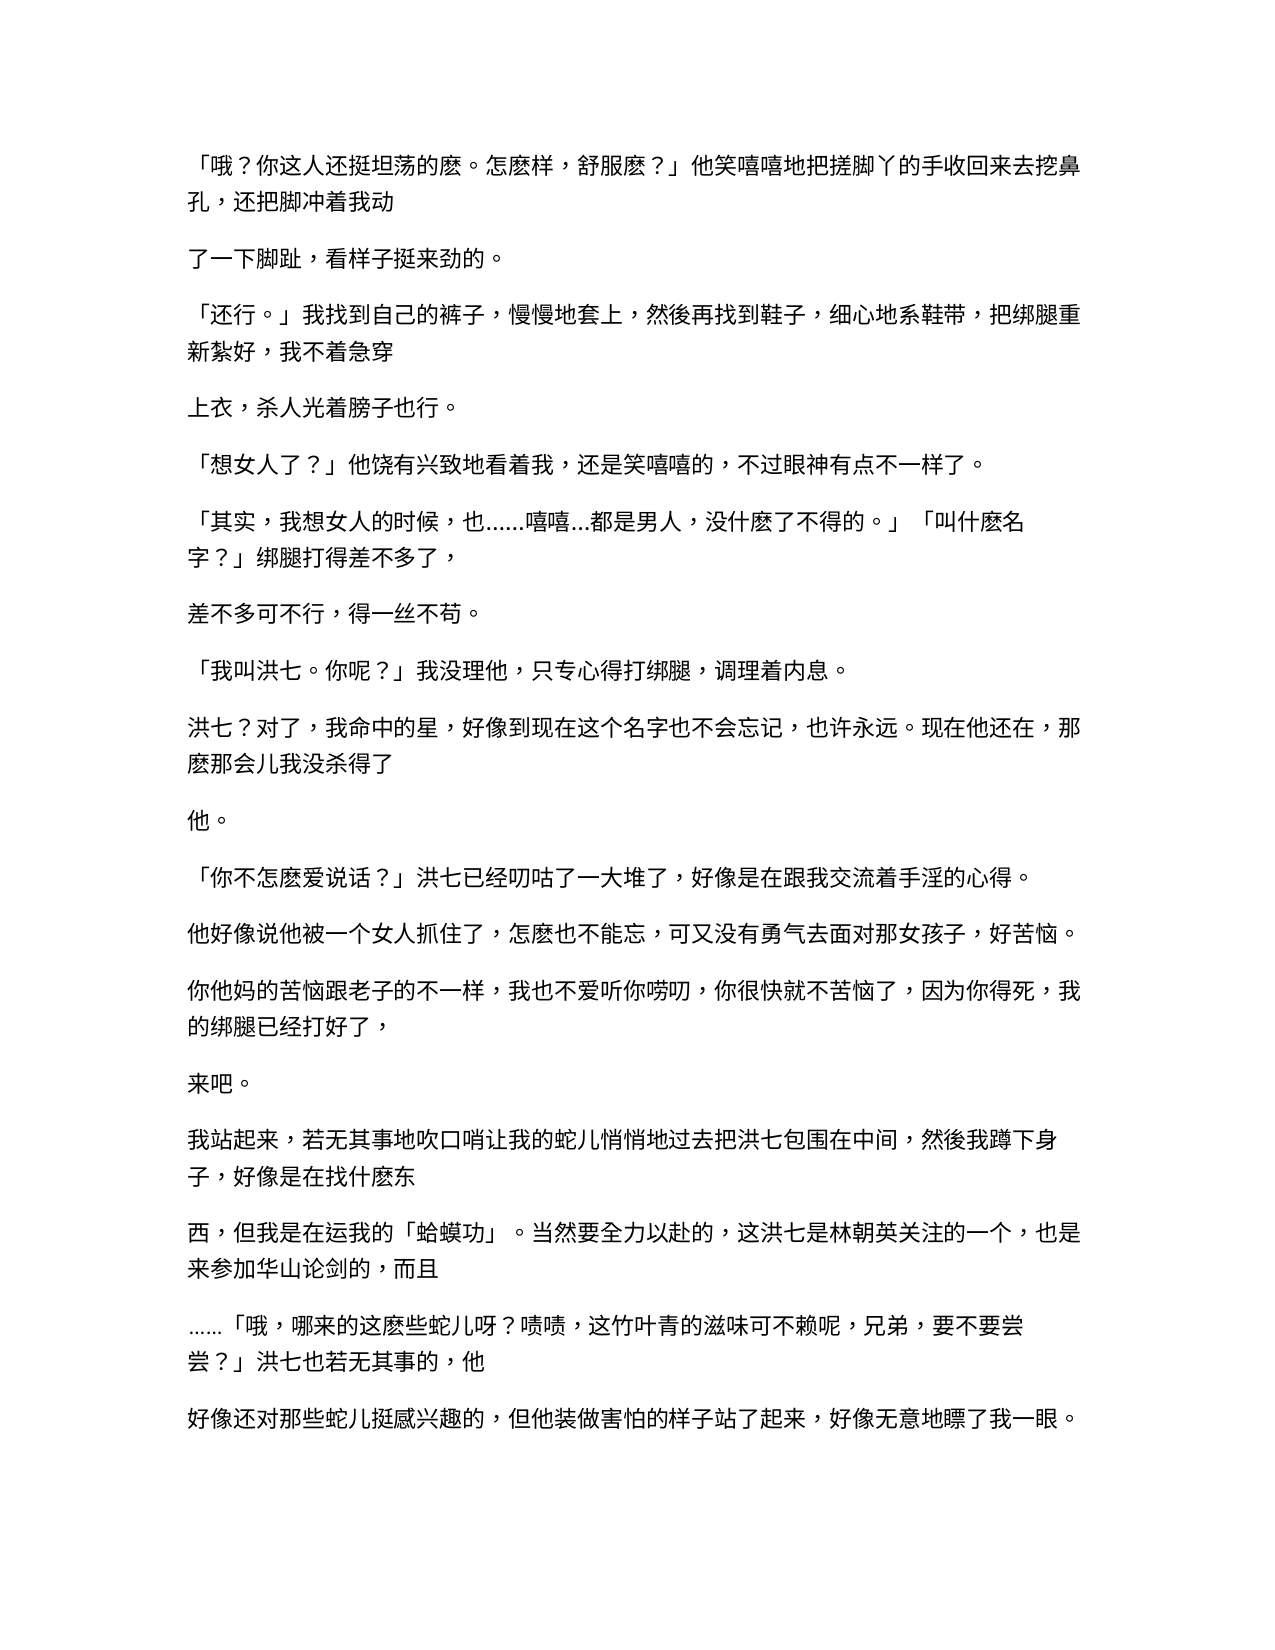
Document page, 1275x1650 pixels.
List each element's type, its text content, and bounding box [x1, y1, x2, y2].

text 「哦？你这人还挺坦荡的麽。怎麽样，舒服麽？」他笑嘻嘻地把搓脚丫的手收回来去挖鼻孔，还把脚冲着我动 [187, 150, 1087, 217]
text 「想女人了？」他饶有兴致地看着我，还是笑嘻嘻的，不过眼神有点不一样了。 [187, 449, 1087, 480]
text 他。 [187, 805, 1087, 836]
text 「其实，我想女人的时候，也……嘻嘻…都是男人，没什麽了不得的。」「叫什麽名字？」绑腿打得差不多了， [187, 506, 1087, 573]
text 「你不怎麽爱说话？」洪七已经叨咕了一大堆了，好像是在跟我交流着手淫的心得。 [187, 861, 1087, 893]
text 了一下脚趾，看样子挺来劲的。 [187, 243, 1087, 274]
text 「我叫洪七。你呢？」我没理他，只专心得打绑腿，调理着内息。 [187, 655, 1087, 686]
text 你他妈的苦恼跟老子的不一样，我也不爱听你唠叨，你很快就不苦恼了，因为你得死，我的绑腿已经打好了， [187, 975, 1087, 1042]
text 差不多可不行，得一丝不苟。 [187, 598, 1087, 630]
text 来吧。 [187, 1068, 1087, 1099]
text ……「哦，哪来的这麽些蛇儿呀？啧啧，这竹叶青的滋味可不赖呢，兄弟，要不要尝尝？」洪七也若无其事的，他 [187, 1310, 1087, 1377]
text 他好像说他被一个女人抓住了，怎麽也不能忘，可又没有勇气去面对那女孩子，好苦恼。 [187, 918, 1087, 949]
text 上衣，杀人光着膀子也行。 [187, 392, 1087, 423]
text 好像还对那些蛇儿挺感兴趣的，但他装做害怕的样子站了起来，好像无意地瞟了我一眼。 [187, 1403, 1087, 1434]
text 洪七？对了，我命中的星，好像到现在这个名字也不会忘记，也许永远。现在他还在，那麽那会儿我没杀得了 [187, 712, 1087, 779]
text 我站起来，若无其事地吹口哨让我的蛇儿悄悄地过去把洪七包围在中间，然後我蹲下身子，好像是在找什麽东 [187, 1124, 1087, 1192]
text 「还行。」我找到自己的裤子，慢慢地套上，然後再找到鞋子，细心地系鞋带，把绑腿重新紮好，我不着急穿 [187, 299, 1087, 367]
text 西，但我是在运我的「蛤蟆功」。当然要全力以赴的，这洪七是林朝英关注的一个，也是来参加华山论剑的，而且 [187, 1217, 1087, 1284]
